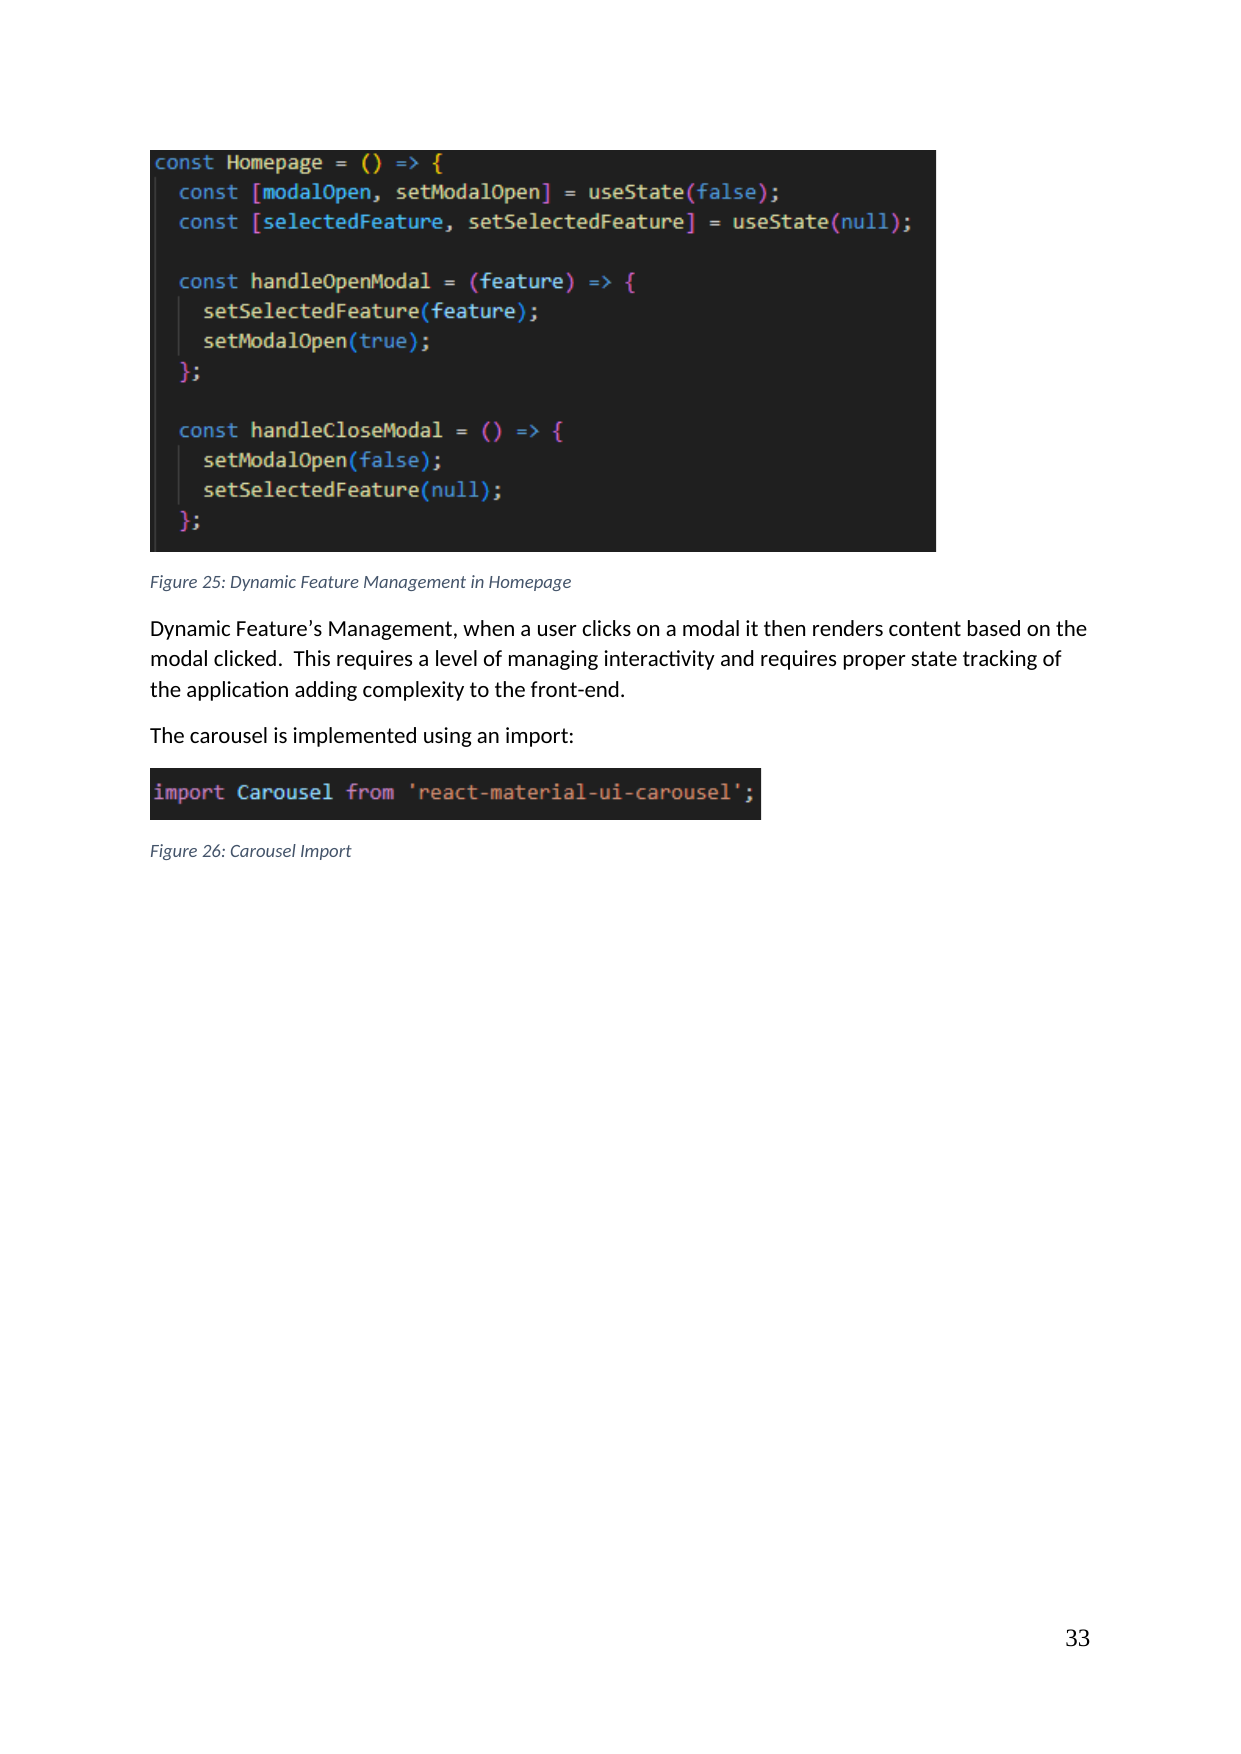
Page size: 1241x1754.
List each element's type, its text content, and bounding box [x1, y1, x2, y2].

text The carousel is implemented using an import: [150, 722, 1090, 749]
text Dynamic Feature’s Management, when a user clicks on a modal it then renders content based on the modal clicked. This requires a level of managing interactivity and requires proper state tracking of the application adding complexity to the front-end. [150, 614, 1090, 703]
picture [150, 768, 762, 820]
picture [150, 150, 937, 552]
